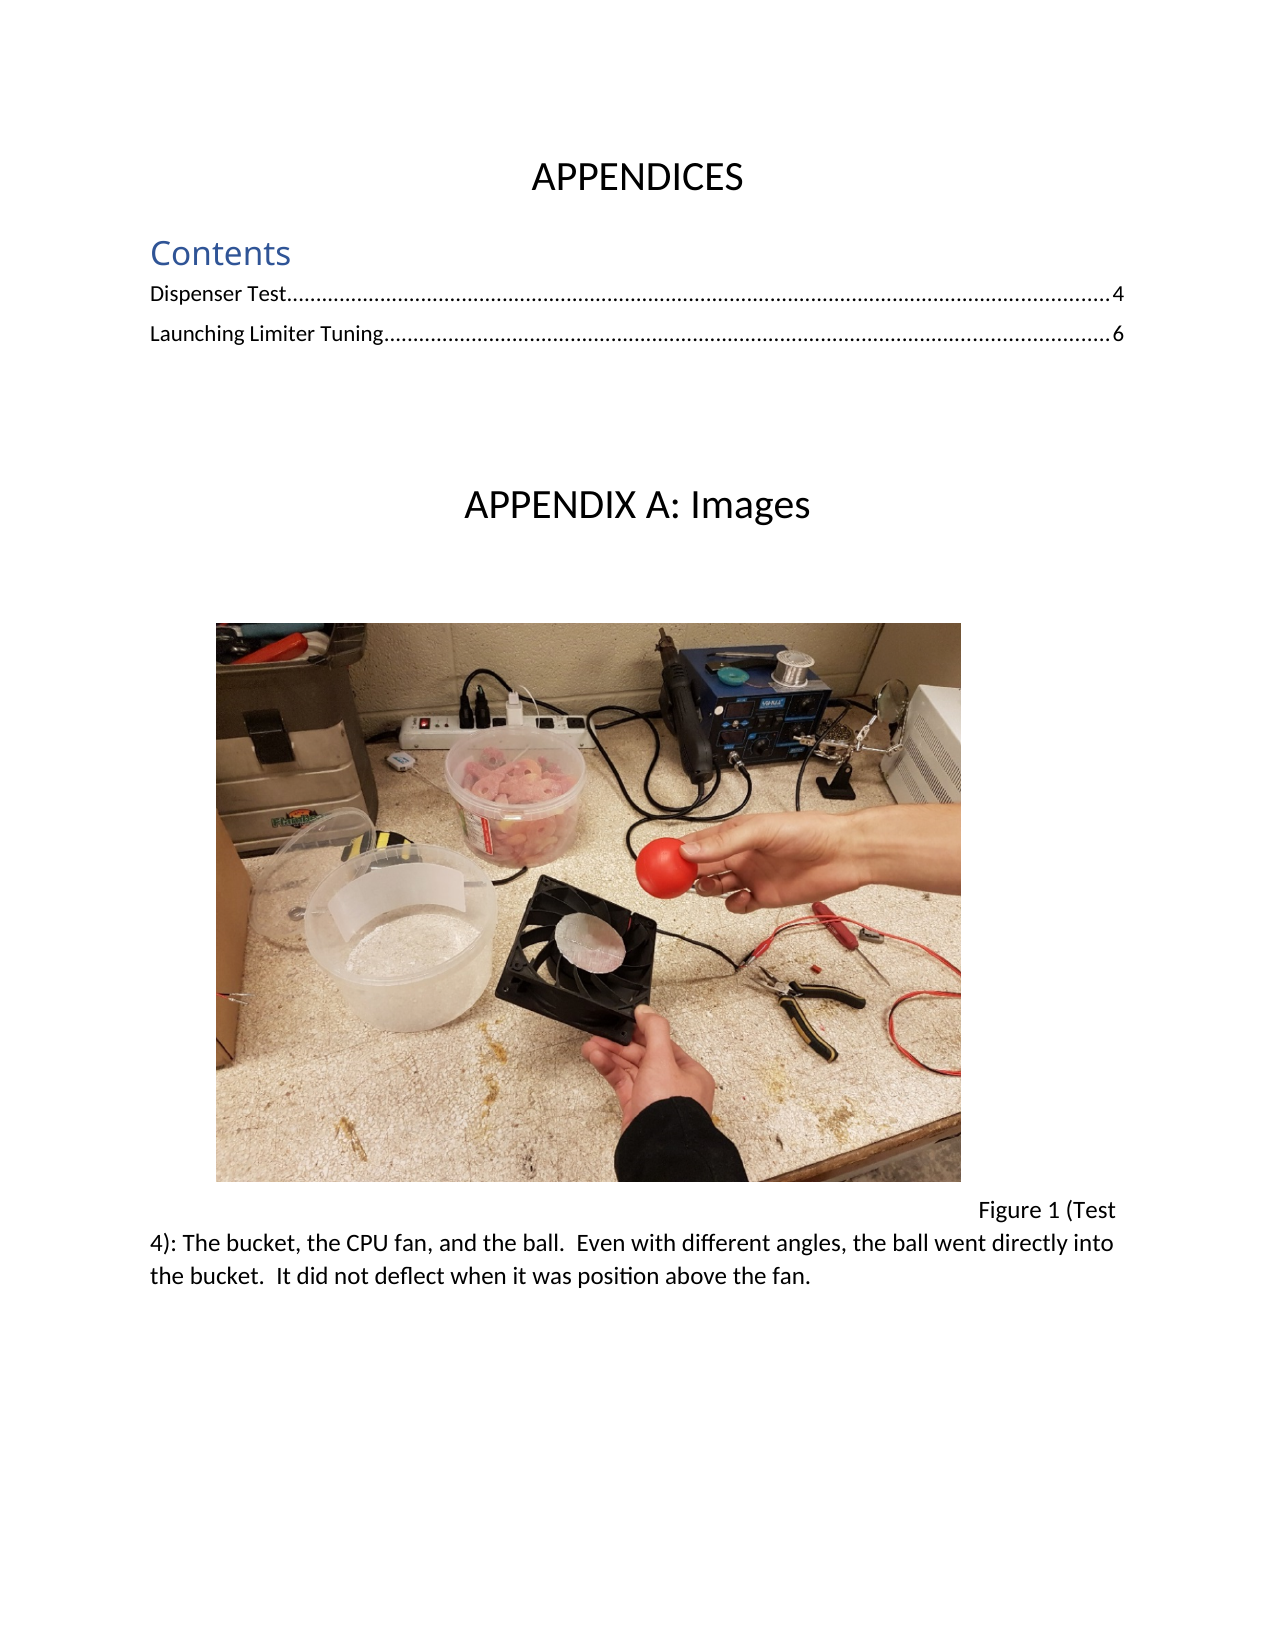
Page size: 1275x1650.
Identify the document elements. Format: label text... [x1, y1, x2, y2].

text APPENDICES [150, 150, 1125, 201]
text APPENDIX A: Images [150, 478, 1125, 529]
picture [216, 623, 960, 1182]
text Figure 1 (Test 4): The bucket, the CPU fan, and the ball. Even with different angles, the ball went directly into the bucket. It did not deflect when it was position above the fan. [150, 1194, 1125, 1291]
